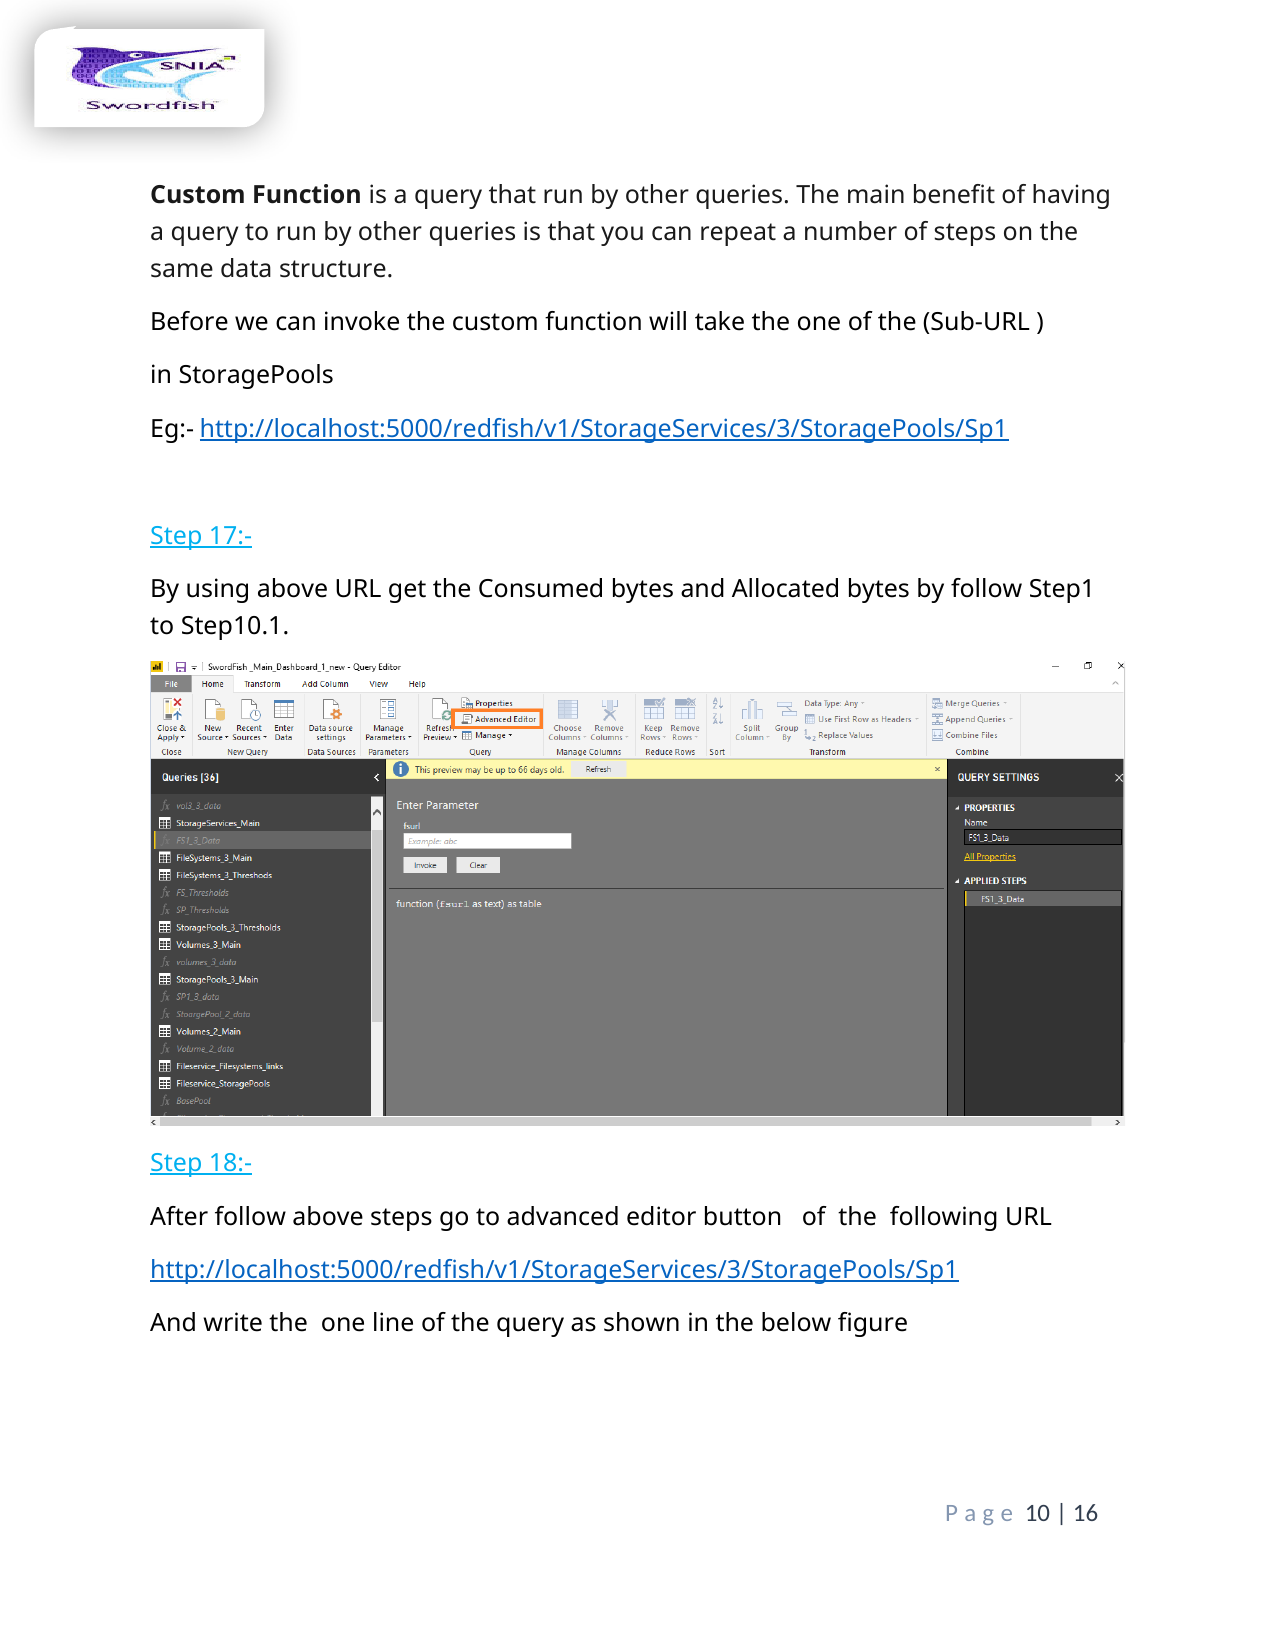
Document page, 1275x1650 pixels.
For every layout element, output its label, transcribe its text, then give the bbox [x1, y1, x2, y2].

text After follow above steps go to advanced editor button of the following URL [150, 1198, 1125, 1232]
text Step 17:- [150, 517, 1125, 552]
picture [150, 661, 1125, 1126]
text Eg:- http://localhost:5000/redfish/v1/StorageServices/3/StoragePools/Sp1 [150, 411, 1125, 445]
text Custom Function is a query that run by other queries. The main benefit of having a query to run by other queries is that you can repeat a number of steps on the same data structure. [150, 76, 1125, 284]
text And write the one line of the query as shown in the below figure [150, 1305, 1125, 1339]
text Before we can invoke the custom function will take the one of the (Sub-URL ) [150, 304, 1125, 338]
text in StoragePools [150, 357, 1125, 391]
text Step 18:- [150, 1145, 1125, 1179]
picture [49, 44, 249, 112]
text By using above URL get the Consumed bytes and Allocated bytes by follow Step1 to Step10.1. [150, 571, 1125, 642]
text http://localhost:5000/redfish/v1/StorageServices/3/StoragePools/Sp1 [150, 1252, 1125, 1286]
